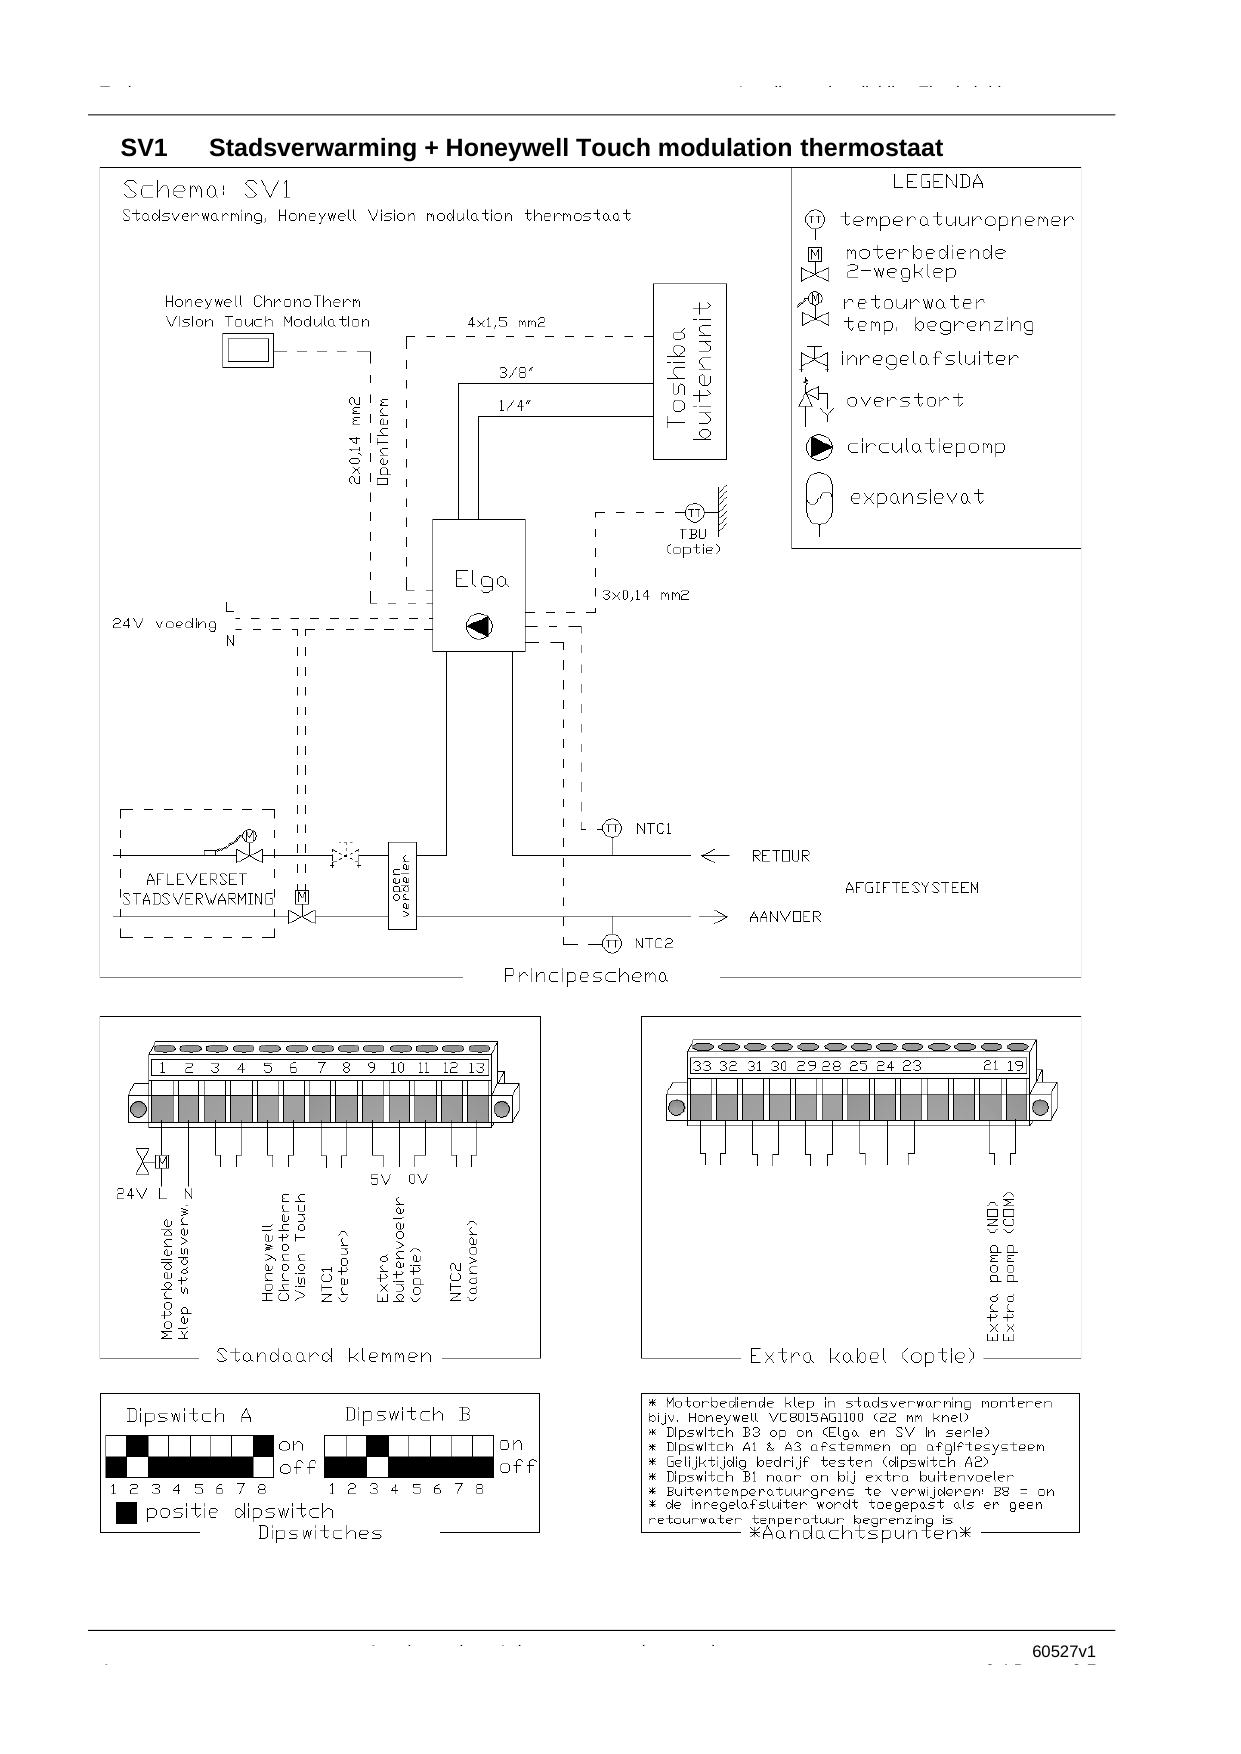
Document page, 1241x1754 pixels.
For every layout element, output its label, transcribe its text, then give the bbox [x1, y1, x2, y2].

subtitle SV1 Stadsverwarming + Honeywell Touch modulation thermostaat [120, 132, 1219, 161]
picture [99, 167, 1082, 1543]
